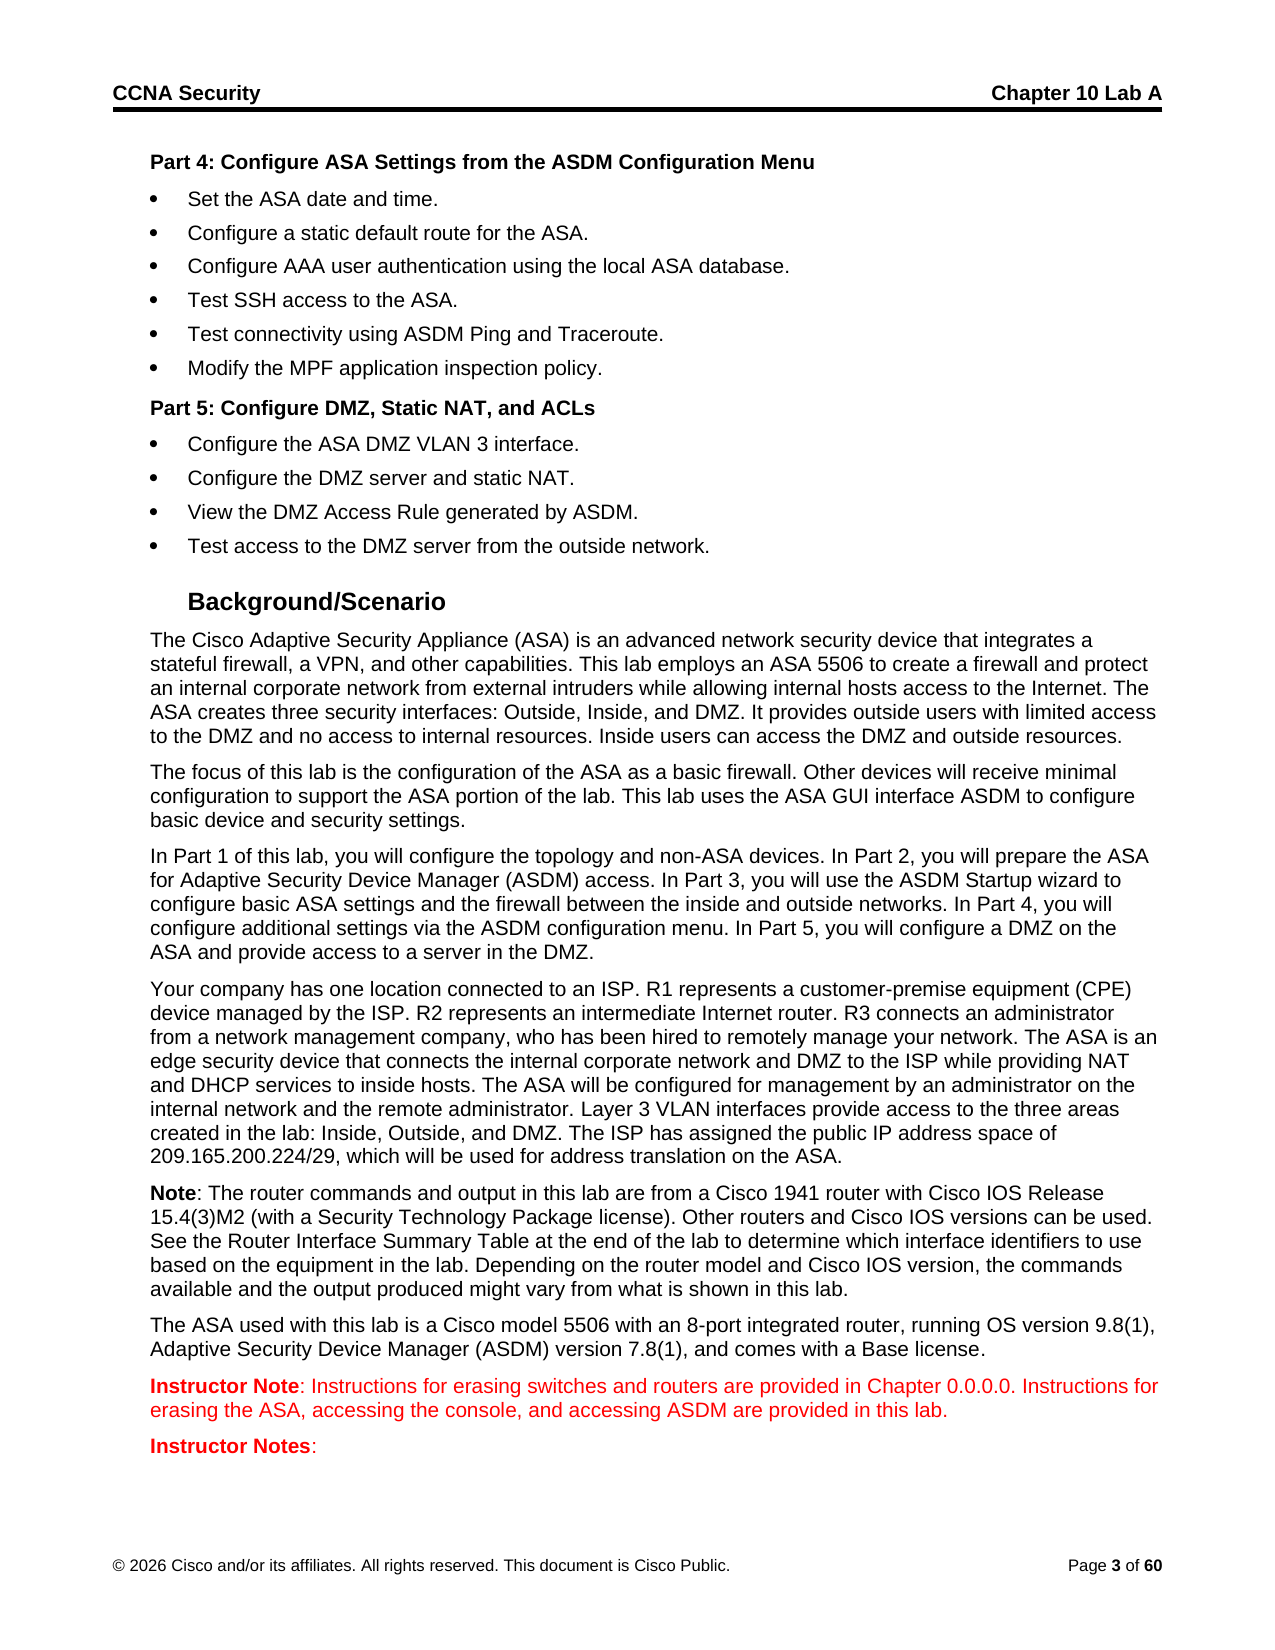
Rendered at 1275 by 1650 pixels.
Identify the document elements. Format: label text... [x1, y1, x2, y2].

text Test SSH access to the ASA. [150, 288, 1162, 312]
text Instructor Note: Instructions for erasing switches and routers are provided in Chapter 0.0.0.0. Instructions for erasing the ASA, accessing the console, and accessing ASDM are provided in this lab. [150, 1373, 1162, 1421]
text Part 4: Configure ASA Settings from the ASDM Configuration Menu [150, 150, 1162, 174]
text Test connectivity using ASDM Ping and Traceroute. [150, 322, 1162, 346]
text Instructor Notes: [150, 1434, 1162, 1458]
text The focus of this lab is the configuration of the ASA as a basic firewall. Other devices will receive minimal configuration to support the ASA portion of the lab. This lab uses the ASA GUI interface ASDM to configure basic device and security settings. [150, 760, 1162, 832]
text Configure AAA user authentication using the local ASA database. [150, 254, 1162, 278]
text Modify the MPF application inspection policy. [150, 356, 1162, 380]
text Configure the ASA DMZ VLAN 3 interface. [150, 432, 1162, 456]
text The ASA used with this lab is a Cisco model 5506 with an 8-port integrated router, running OS version 9.8(1), Adaptive Security Device Manager (ASDM) version 7.8(1), and comes with a Base license. [150, 1313, 1162, 1361]
text Test access to the DMZ server from the outside network. [150, 534, 1162, 558]
text Background/Scenario [112, 586, 1162, 615]
text Note: The router commands and output in this lab are from a Cisco 1941 router with Cisco IOS Release 15.4(3)M2 (with a Security Technology Package license). Other routers and Cisco IOS versions can be used. See the Router Interface Summary Table at the end of the lab to determine which interface identifiers to use based on the equipment in the lab. Depending on the router model and Cisco IOS version, the commands available and the output produced might vary from what is shown in this lab. [150, 1181, 1162, 1301]
text Configure a static default route for the ASA. [150, 220, 1162, 244]
text In Part 1 of this lab, you will configure the topology and non-ASA devices. In Part 2, you will prepare the ASA for Adaptive Security Device Manager (ASDM) access. In Part 3, you will use the ASDM Startup wizard to configure basic ASA settings and the firewall between the inside and outside networks. In Part 4, you will configure additional settings via the ASDM configuration menu. In Part 5, you will configure a DMZ on the ASA and provide access to a server in the DMZ. [150, 844, 1162, 964]
text Your company has one location connected to an ISP. R1 represents a customer-premise equipment (CPE) device managed by the ISP. R2 represents an intermediate Internet router. R3 connects an administrator from a network management company, who has been hired to remotely manage your network. The ASA is an edge security device that connects the internal corporate network and DMZ to the ISP while providing NAT and DHCP services to inside hosts. The ASA will be configured for management by an administrator on the internal network and the remote administrator. Layer 3 VLAN interfaces provide access to the three areas created in the lab: Inside, Outside, and DMZ. The ISP has assigned the public IP address space of 209.165.200.224/29, which will be used for address translation on the ASA. [150, 977, 1162, 1168]
text Configure the DMZ server and static NAT. [150, 466, 1162, 490]
text View the DMZ Access Rule generated by ASDM. [150, 500, 1162, 524]
text Set the ASA date and time. [150, 186, 1162, 211]
text The Cisco Adaptive Security Appliance (ASA) is an advanced network security device that integrates a stateful firewall, a VPN, and other capabilities. This lab employs an ASA 5506 to create a firewall and protect an internal corporate network from external intruders while allowing internal hosts access to the Internet. The ASA creates three security interfaces: Outside, Inside, and DMZ. It provides outside users with limited access to the DMZ and no access to internal resources. Inside users can access the DMZ and outside resources. [150, 628, 1162, 747]
text Part 5: Configure DMZ, Static NAT, and ACLs [150, 396, 1162, 420]
